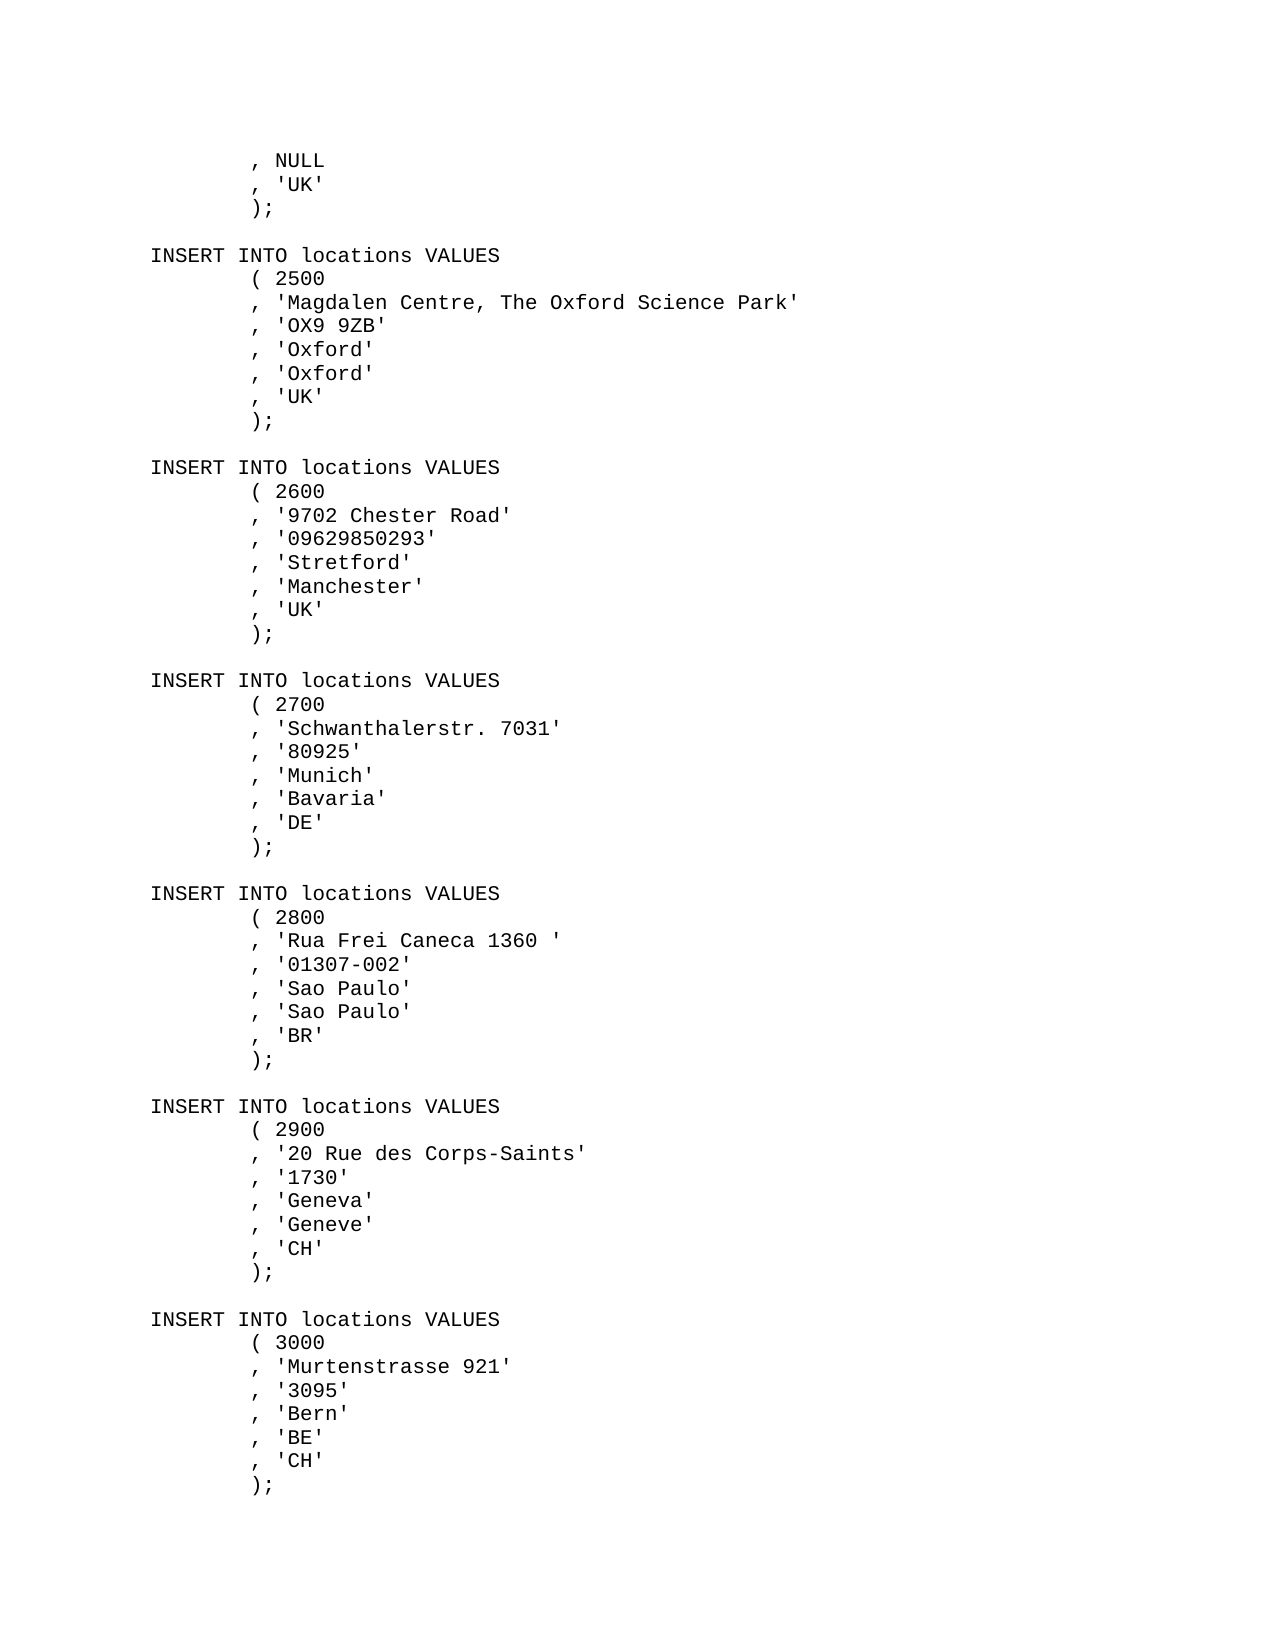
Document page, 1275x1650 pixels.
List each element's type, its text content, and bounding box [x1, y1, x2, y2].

text , 'Stretford' [150, 552, 1125, 576]
text , 'Schwanthalerstr. 7031' [150, 717, 1125, 741]
text , 'Manchester' [150, 576, 1125, 599]
text ( 2600 [150, 481, 1125, 505]
text ( 2900 [150, 1119, 1125, 1143]
text ( 2700 [150, 694, 1125, 717]
text , 'Geneve' [150, 1214, 1125, 1238]
text ); [150, 623, 1125, 647]
text , '09629850293' [150, 528, 1125, 552]
text , 'OX9 9ZB' [150, 316, 1125, 339]
text , 'Rua Frei Caneca 1360 ' [150, 930, 1125, 954]
text , 'Bavaria' [150, 788, 1125, 812]
text INSERT INTO locations VALUES [150, 1309, 1125, 1332]
text , 'Oxford' [150, 363, 1125, 386]
text , 'UK' [150, 386, 1125, 410]
text , 'UK' [150, 599, 1125, 623]
text , '3095' [150, 1379, 1125, 1403]
text , NULL [150, 150, 1125, 174]
text , '9702 Chester Road' [150, 505, 1125, 528]
text INSERT INTO locations VALUES [150, 670, 1125, 694]
text , '80925' [150, 741, 1125, 765]
text ); [150, 197, 1125, 221]
text , '01307-002' [150, 954, 1125, 978]
text ); [150, 1474, 1125, 1498]
text INSERT INTO locations VALUES [150, 457, 1125, 481]
text , 'BE' [150, 1427, 1125, 1451]
text , 'Munich' [150, 765, 1125, 788]
text , 'Geneva' [150, 1190, 1125, 1214]
text , 'Sao Paulo' [150, 978, 1125, 1001]
text , 'UK' [150, 174, 1125, 197]
text INSERT INTO locations VALUES [150, 1096, 1125, 1119]
text , '1730' [150, 1167, 1125, 1190]
text , 'Sao Paulo' [150, 1001, 1125, 1025]
text , 'DE' [150, 812, 1125, 836]
text , 'Bern' [150, 1403, 1125, 1427]
text ); [150, 836, 1125, 859]
text ); [150, 410, 1125, 434]
text ); [150, 1261, 1125, 1285]
text , '20 Rue des Corps-Saints' [150, 1143, 1125, 1167]
text INSERT INTO locations VALUES [150, 883, 1125, 907]
text , 'CH' [150, 1238, 1125, 1261]
text , 'Magdalen Centre, The Oxford Science Park' [150, 292, 1125, 316]
text , 'CH' [150, 1451, 1125, 1474]
text , 'Murtenstrasse 921' [150, 1356, 1125, 1379]
text INSERT INTO locations VALUES [150, 244, 1125, 268]
text , 'Oxford' [150, 339, 1125, 363]
text ); [150, 1048, 1125, 1072]
text ( 2800 [150, 907, 1125, 930]
text , 'BR' [150, 1025, 1125, 1048]
text ( 2500 [150, 268, 1125, 292]
text ( 3000 [150, 1332, 1125, 1356]
